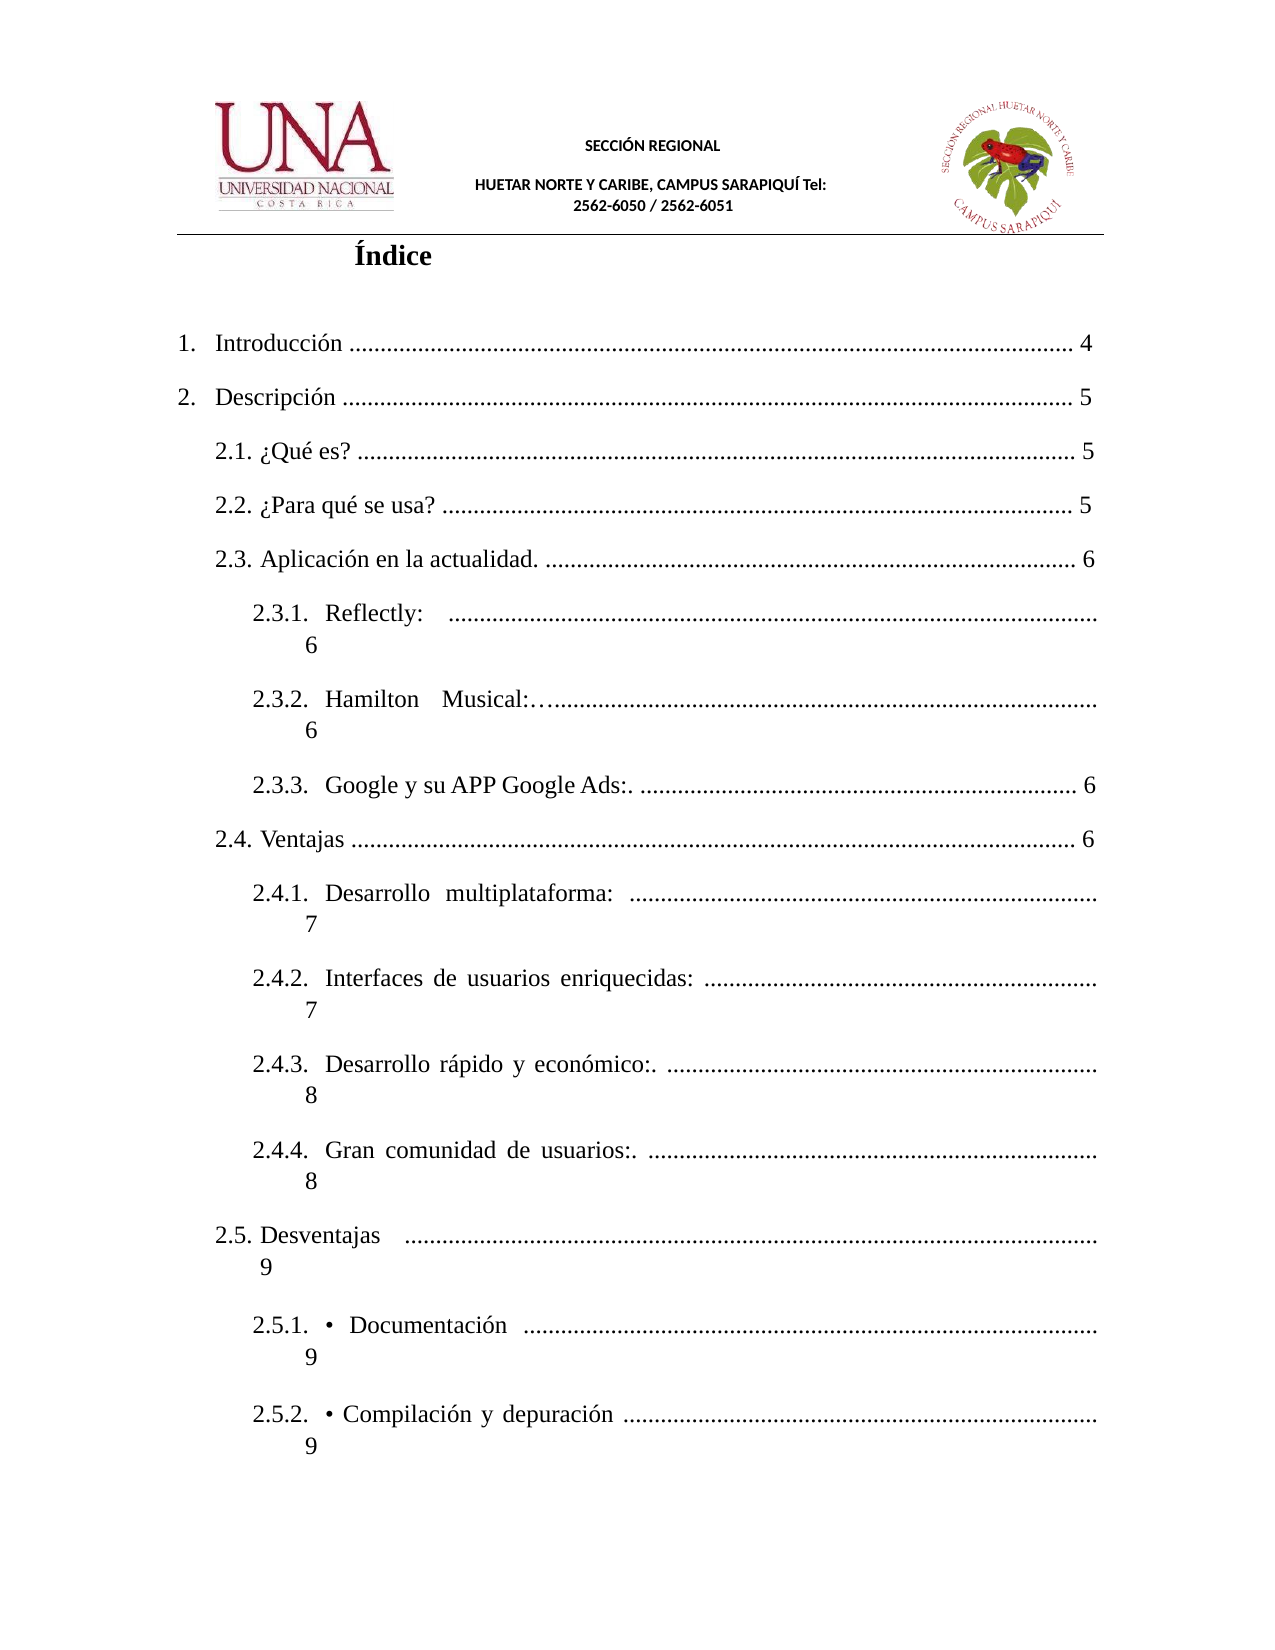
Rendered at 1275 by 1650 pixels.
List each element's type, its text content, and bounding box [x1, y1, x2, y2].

list Aplicación en la actualidad. ..................................................................................... 6 [215, 544, 1098, 573]
list Descripción ..................................................................................................................... 5 [177, 382, 1098, 411]
list Desarrollo rápido y económico:. ..................................................................... 8 [252, 1049, 1098, 1109]
list Interfaces de usuarios enriquecidas: ............................................................... 7 [252, 963, 1098, 1024]
list • Documentación ............................................................................................ 9 [252, 1311, 1098, 1371]
list Gran comunidad de usuarios:. ........................................................................ 8 [252, 1135, 1098, 1195]
list • Compilación y depuración ............................................................................ 9 [252, 1399, 1098, 1459]
list Introducción .................................................................................................................... 4 [177, 328, 1098, 357]
subtitle Índice [354, 148, 1098, 271]
picture [941, 101, 1074, 148]
list Hamilton Musical:…....................................................................................... 6 [252, 684, 1098, 744]
picture [213, 101, 394, 225]
list Google y su APP Google Ads:. ...................................................................... 6 [252, 770, 1098, 798]
list Reflectly: ........................................................................................................ 6 [252, 598, 1098, 659]
list ¿Para qué se usa? ..................................................................................................... 5 [215, 490, 1098, 519]
list Desventajas ............................................................................................................... 9 [215, 1220, 1098, 1281]
list ¿Qué es? ................................................................................................................... 5 [215, 436, 1098, 465]
list Ventajas .................................................................................................................... 6 [215, 824, 1098, 852]
list Desarrollo multiplataforma: ........................................................................... 7 [252, 878, 1098, 938]
picture [584, 131, 766, 148]
